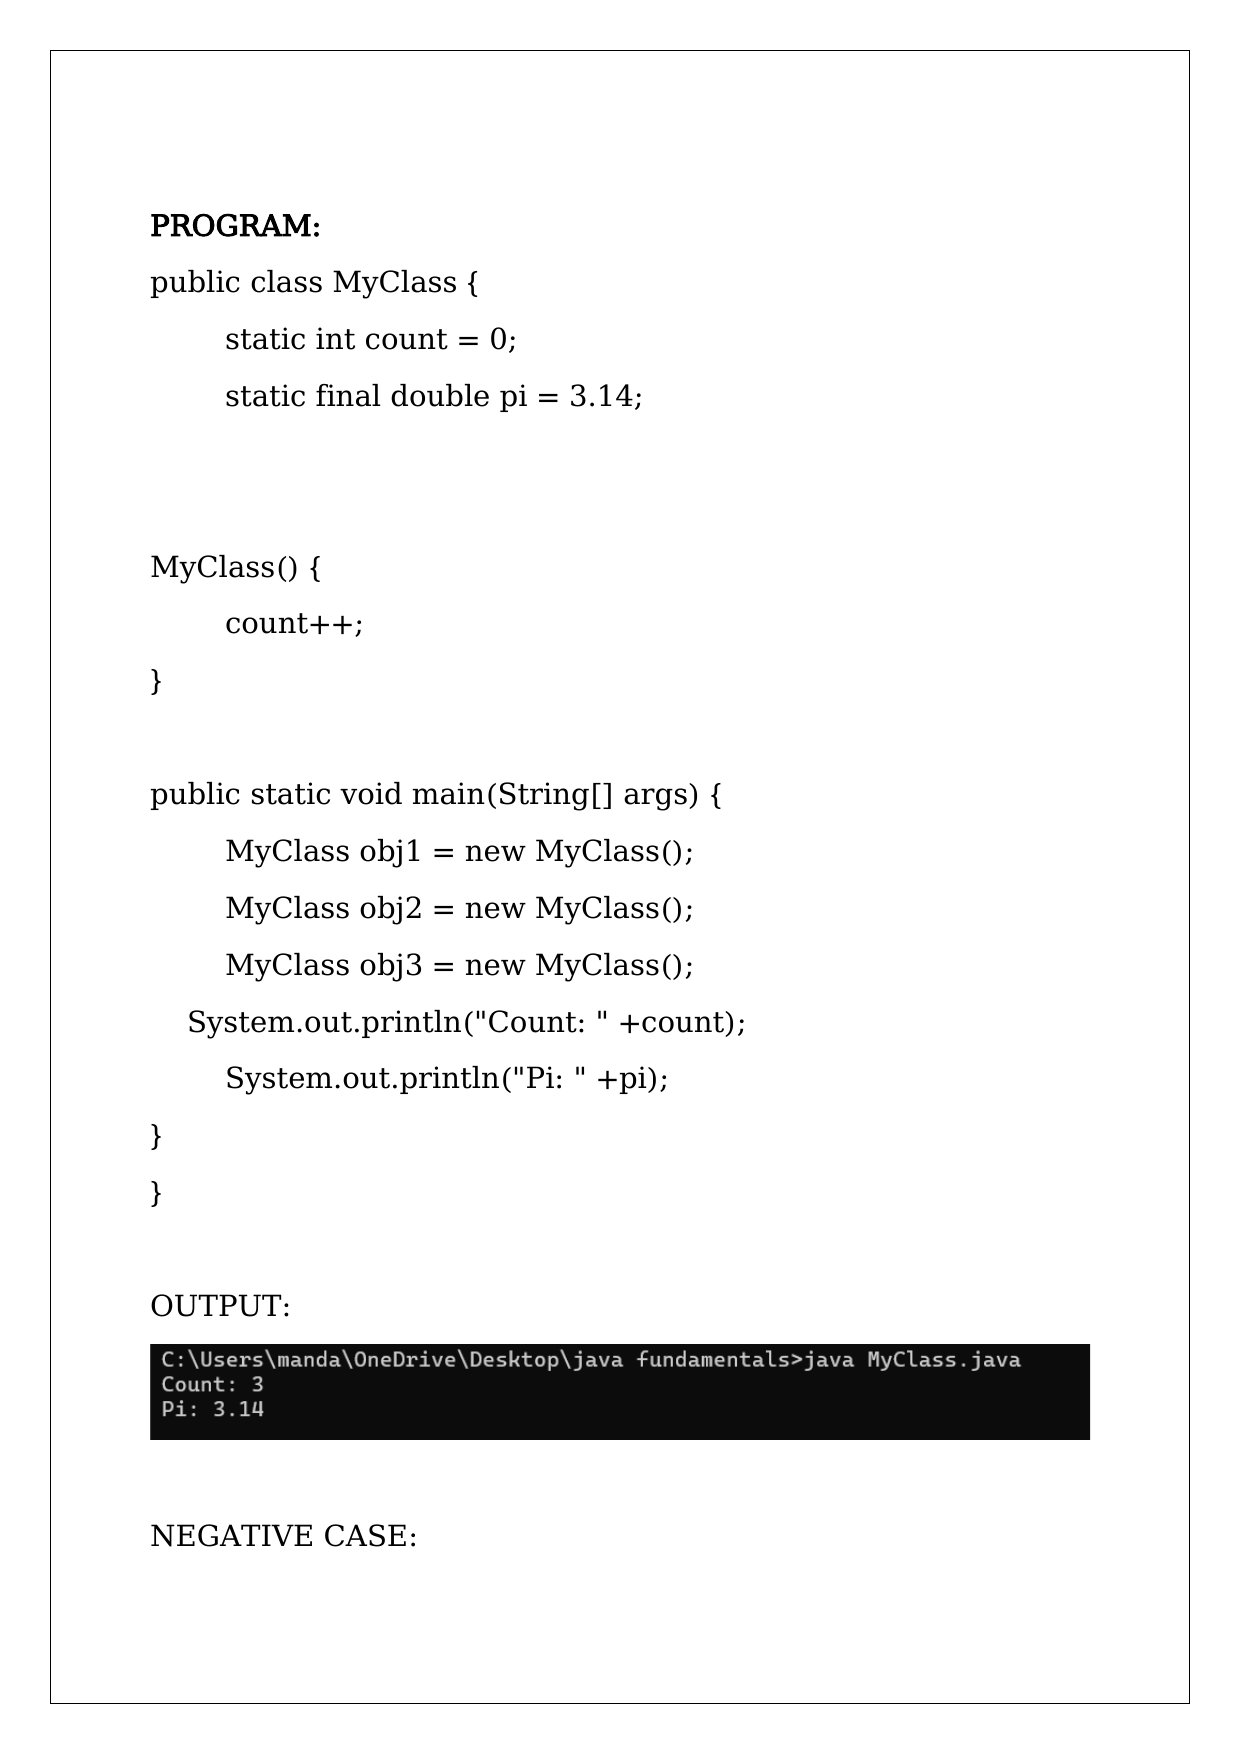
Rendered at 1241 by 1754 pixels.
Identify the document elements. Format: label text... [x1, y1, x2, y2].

text MyClass obj1 = new MyClass(); [150, 832, 1090, 867]
text System.out.println("Count: " +count); [150, 1003, 1090, 1038]
text static int count = 0; [150, 321, 1090, 356]
text } [150, 662, 1090, 697]
text static final double pi = 3.14; [150, 377, 1090, 412]
text MyClass obj2 = new MyClass(); [150, 889, 1090, 924]
picture [150, 1344, 1091, 1440]
text count++; [150, 605, 1090, 640]
text System.out.println("Pi: " +pi); [150, 1060, 1090, 1095]
text public class MyClass { [150, 264, 1090, 299]
text MyClass() { [150, 548, 1090, 583]
text PROGRAM: [150, 207, 1090, 242]
text public static void main(String[] args) { [150, 776, 1090, 811]
text MyClass obj3 = new MyClass(); [150, 946, 1090, 981]
text } [150, 1174, 1090, 1209]
text NEGATIVE CASE: [150, 1518, 1090, 1553]
text } [150, 1117, 1090, 1152]
text OUTPUT: [150, 1287, 1090, 1322]
